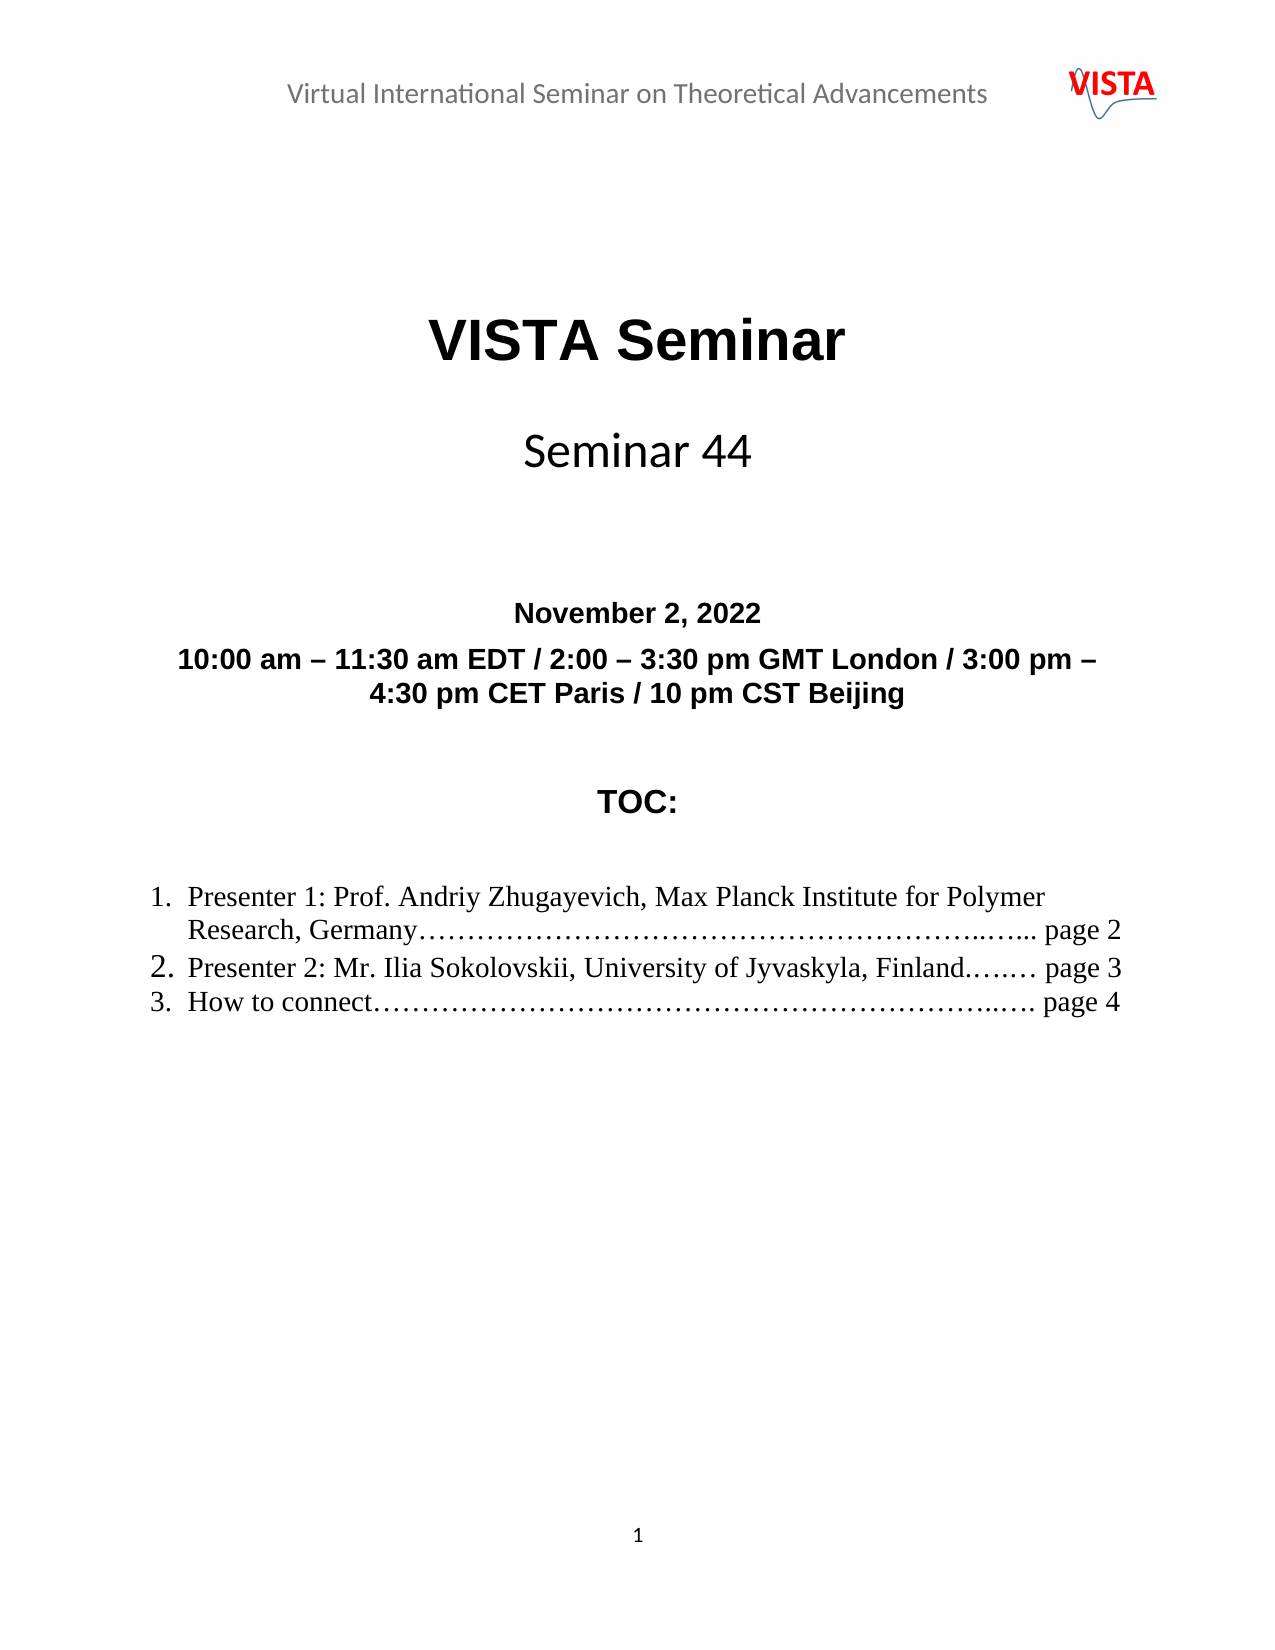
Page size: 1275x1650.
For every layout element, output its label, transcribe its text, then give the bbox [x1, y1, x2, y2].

title VISTA Seminar [150, 305, 1125, 372]
title TOC: [150, 782, 1125, 820]
title 10:00 am – 11:30 am EDT / 2:00 – 3:30 pm GMT London / 3:00 pm – 4:30 pm CET Paris / 10 pm CST Beijing [150, 642, 1125, 709]
text Seminar 44 [150, 418, 1125, 479]
list How to connect………………………………………………………..…. page 4 [150, 984, 1125, 1018]
list Presenter 2: Mr. Ilia Sokolovskii, University of Jyvaskyla, Finland.….… page 3 [150, 946, 1125, 984]
title November 2, 2022 [150, 596, 1125, 630]
list Presenter 1: Prof. Andriy Zhugayevich, Max Planck Institute for Polymer Research, Germany…………………………………………………..…... page 2 [150, 879, 1125, 946]
picture [1055, 51, 1165, 134]
